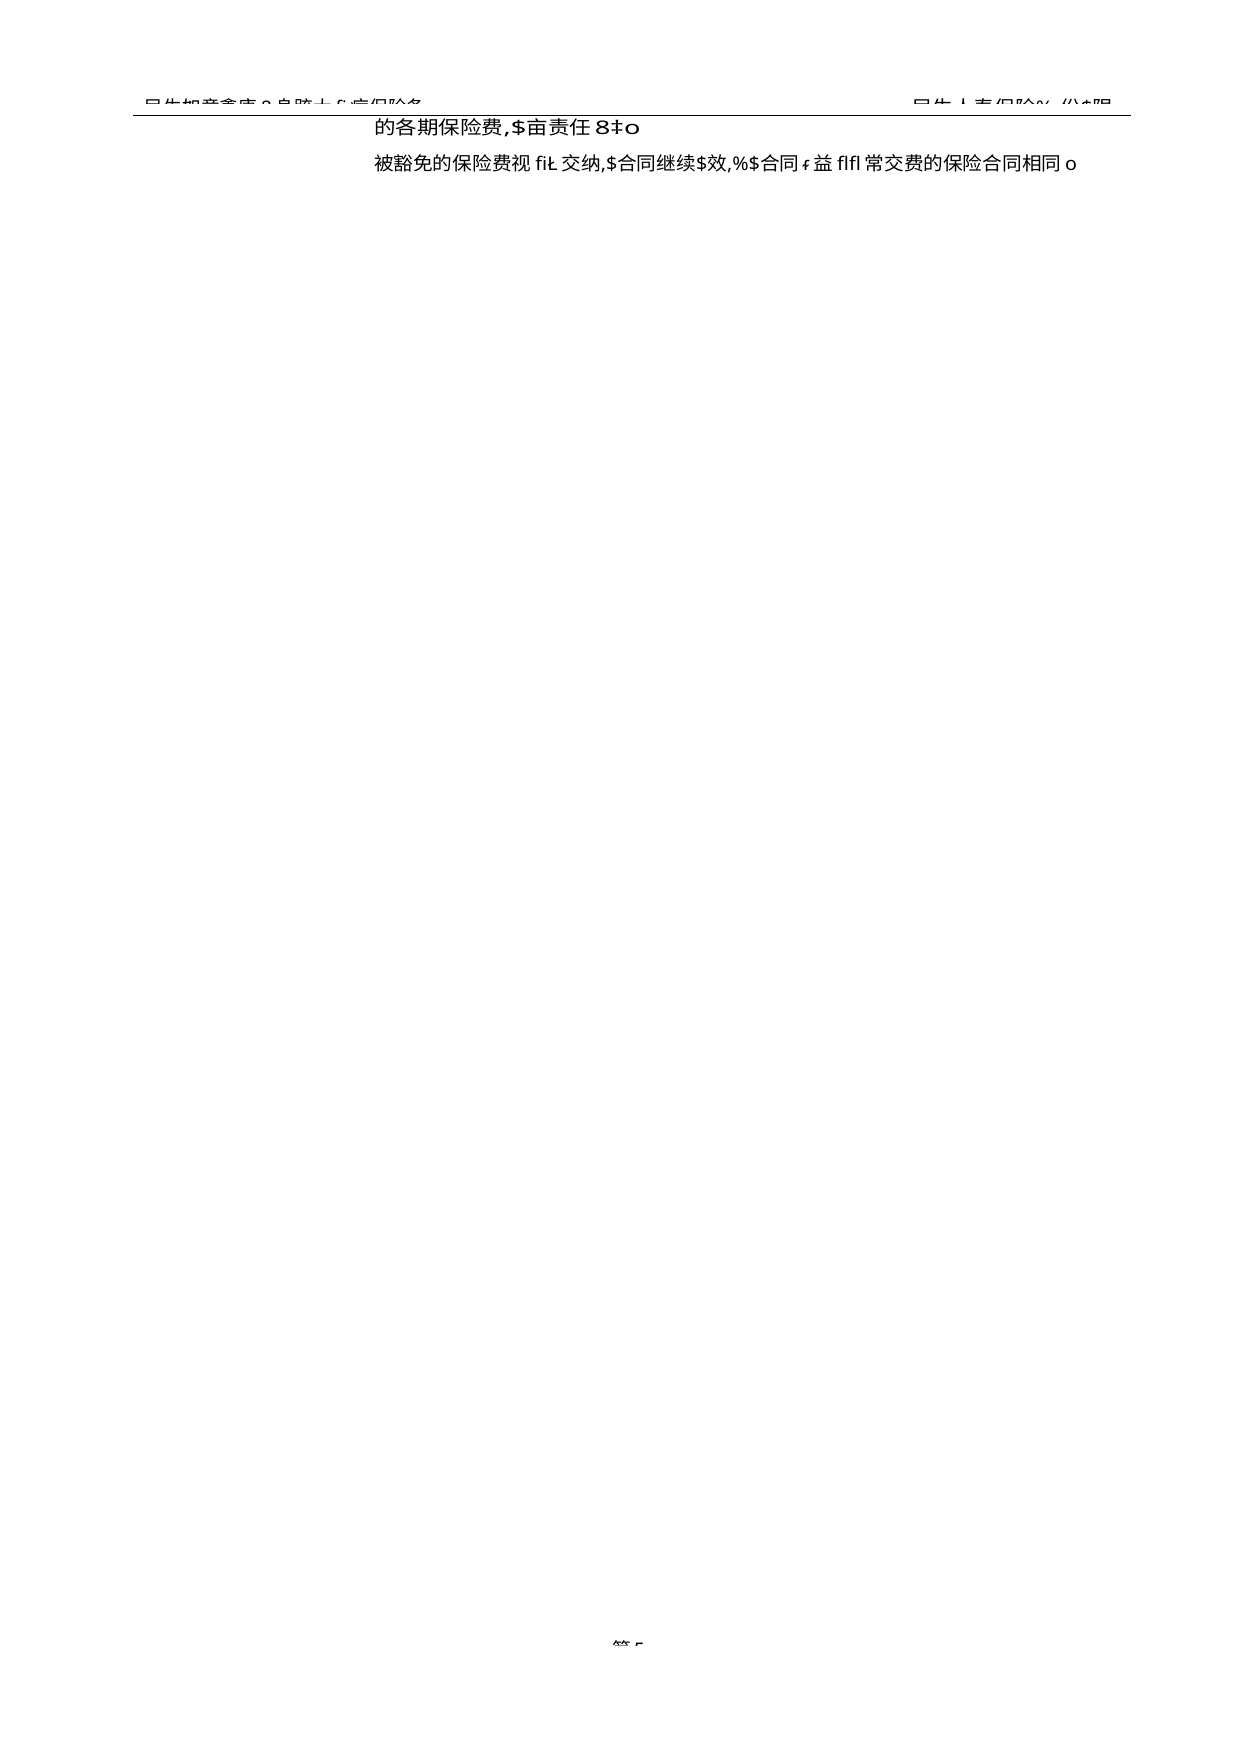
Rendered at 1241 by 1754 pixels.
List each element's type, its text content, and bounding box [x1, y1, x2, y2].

text 被豁免的保险费视fiŁ交纳,$合同继续$效,%$合同ᵳ益flfl常交费的保险合同相同o [374, 150, 1159, 175]
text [374, 114, 1140, 140]
